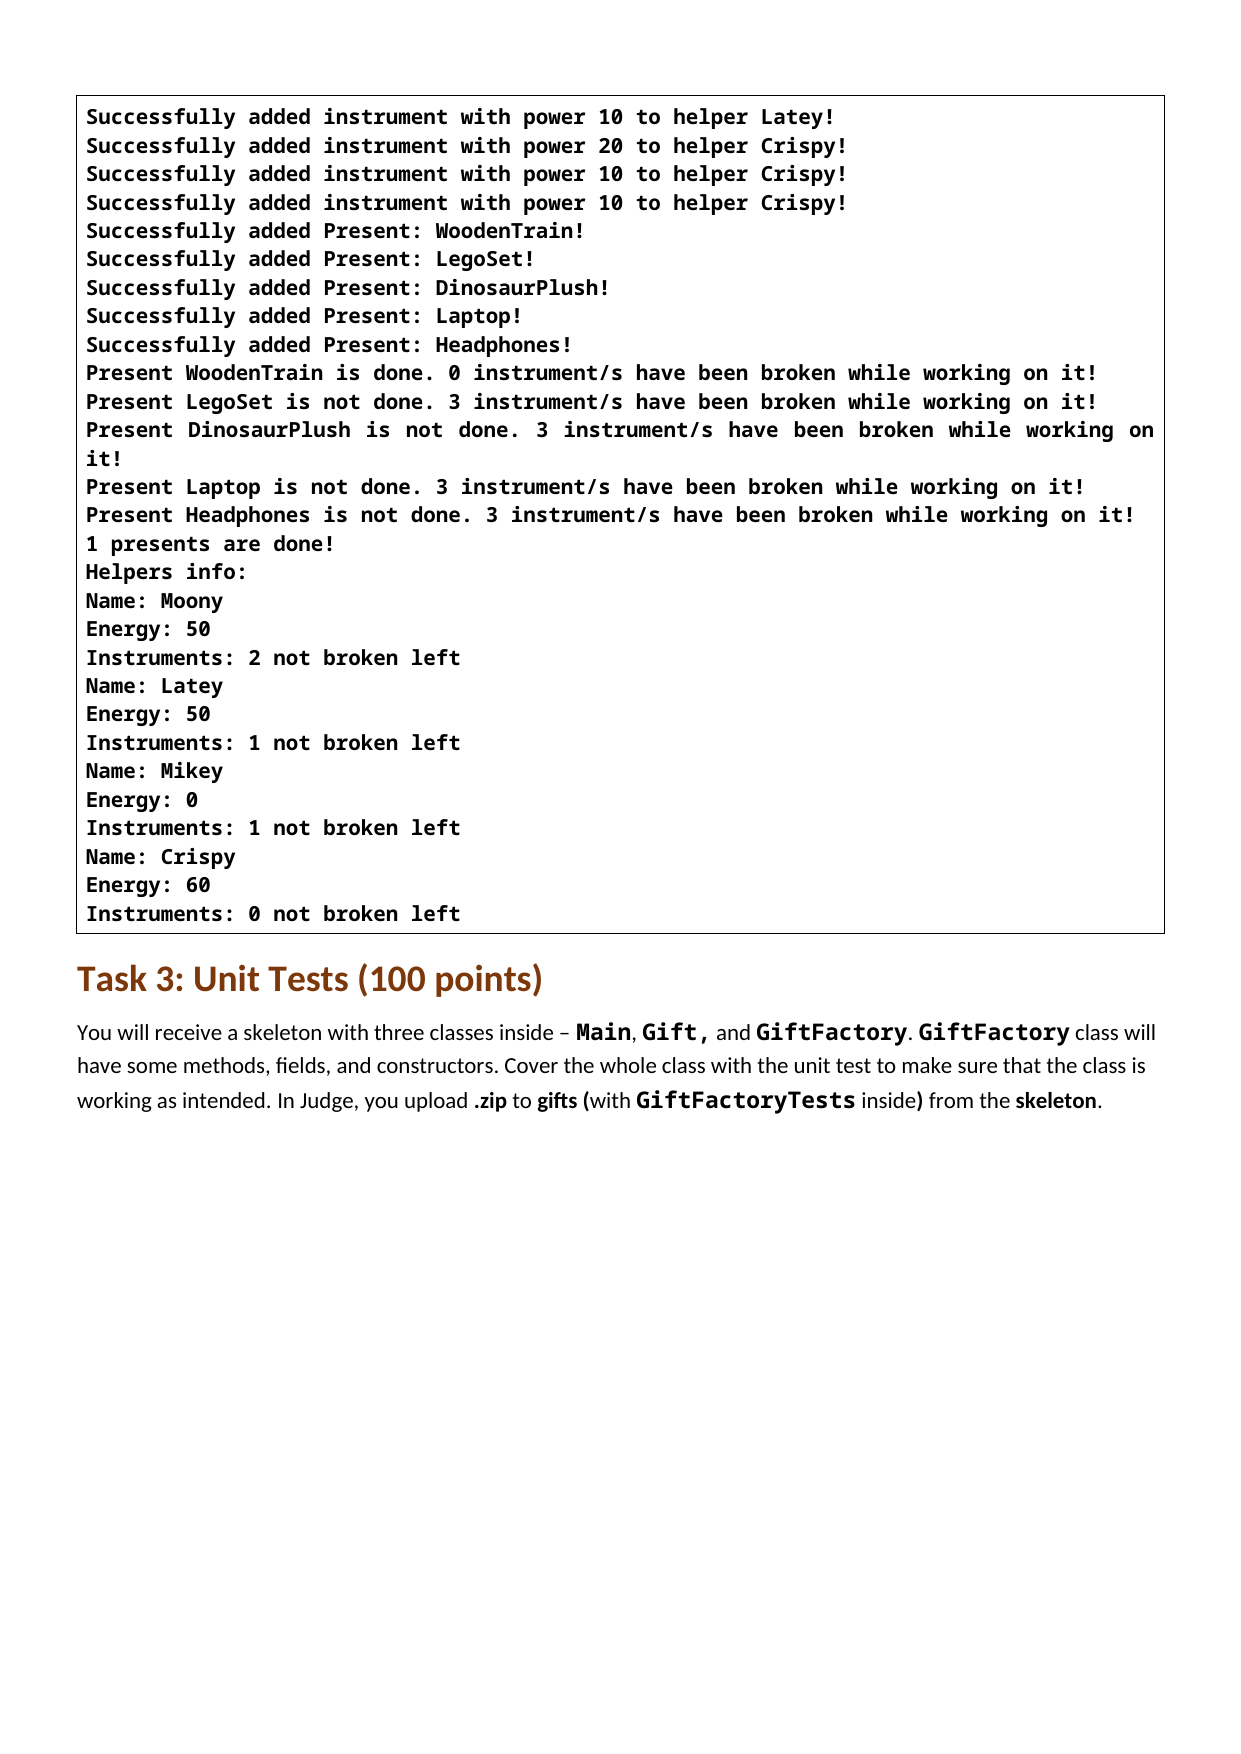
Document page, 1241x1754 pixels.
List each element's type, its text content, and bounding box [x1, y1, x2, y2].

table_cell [77, 96, 1164, 933]
text You will receive a skeleton with three classes inside – Main, Gift, and GiftFactory. GiftFactory class will have some methods, fields, and constructors. Cover the whole class with the unit test to make sure that the class is working as intended. In Judge, you upload .zip to gifts (with GiftFactoryTests inside) from the skeleton. [77, 1016, 1163, 1115]
subtitle Task 3: Unit Tests (100 points) [77, 955, 1163, 1001]
